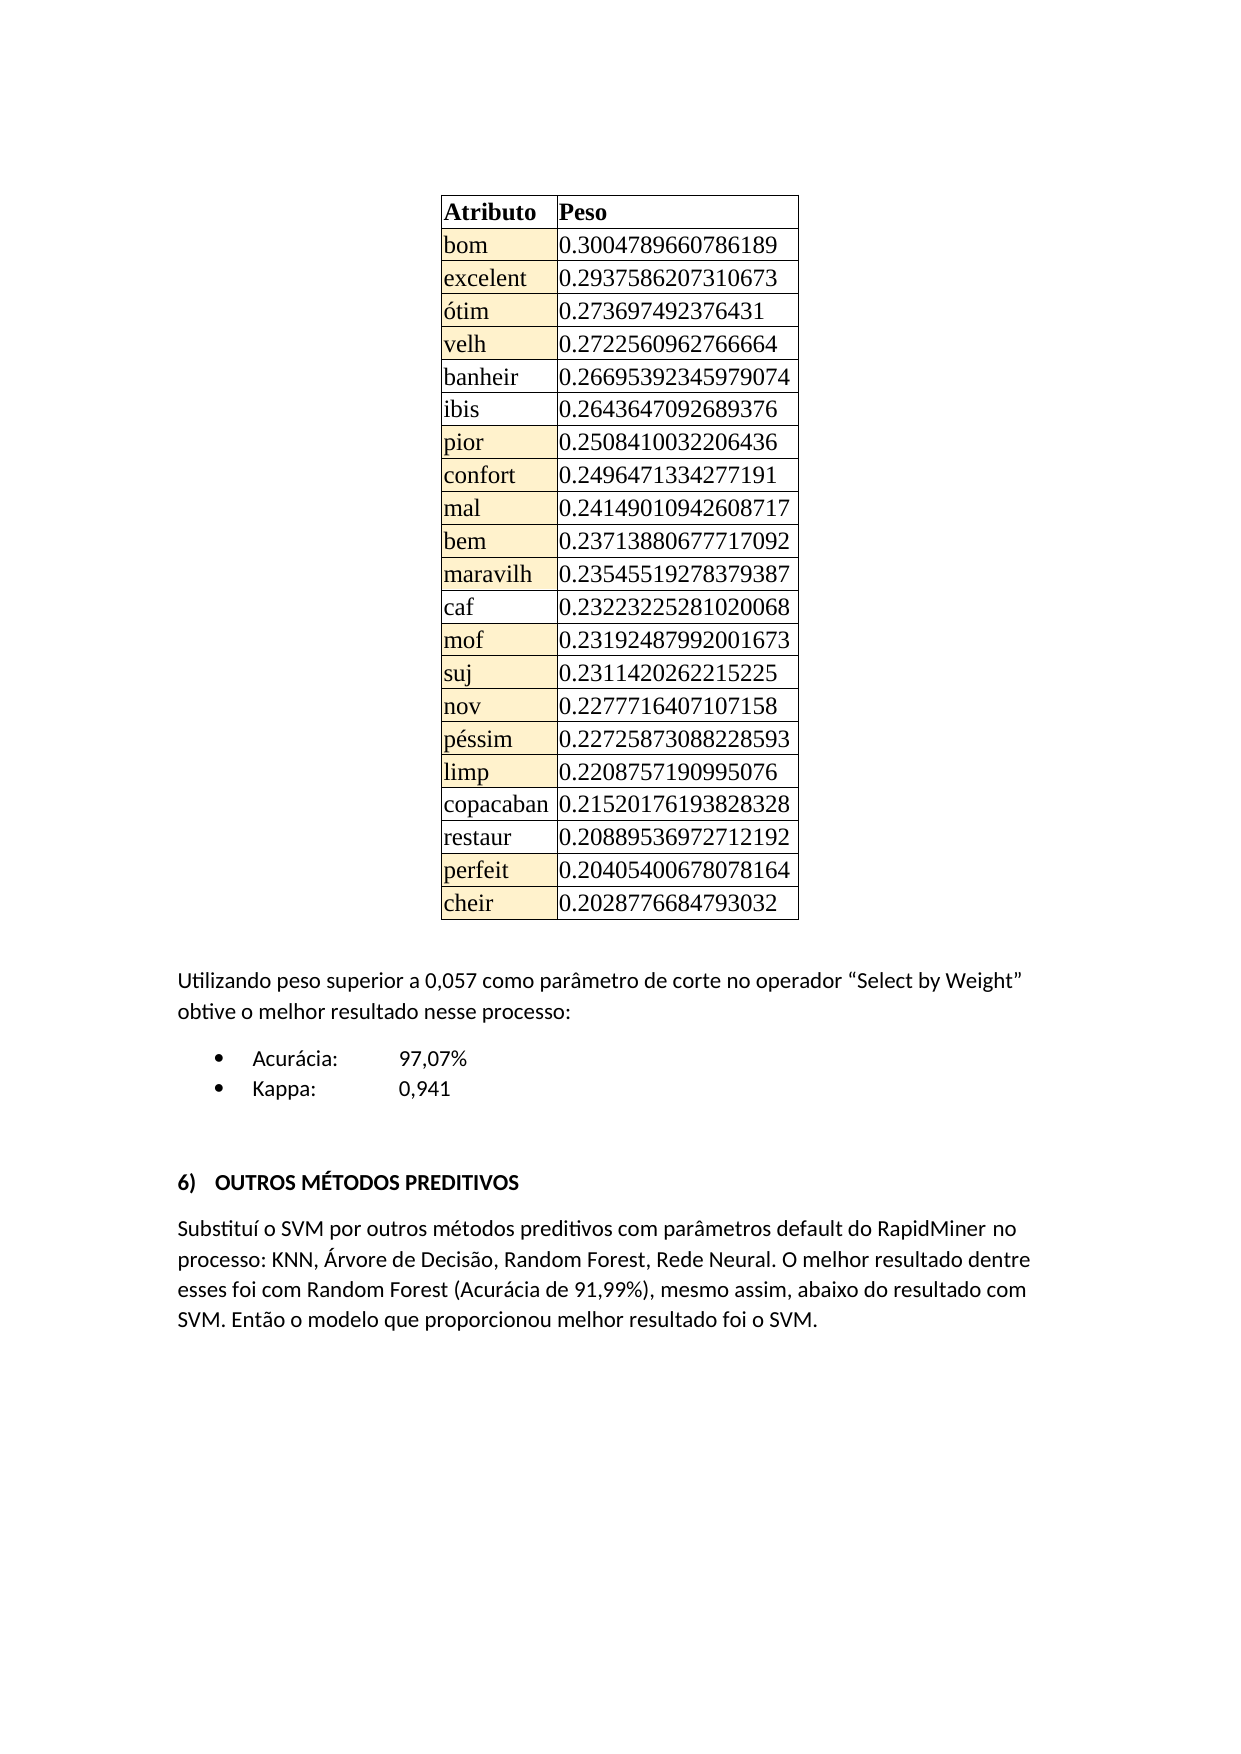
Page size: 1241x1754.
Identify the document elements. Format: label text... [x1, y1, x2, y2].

table_cell copacaban [442, 788, 557, 820]
table_header Atributo [442, 196, 557, 227]
table_cell restaur [442, 821, 557, 853]
table_cell bom [442, 229, 557, 260]
table_cell 0.26695392345979074 [558, 360, 798, 392]
table_cell 0.23223225281020068 [558, 591, 798, 622]
table_cell confort [442, 459, 557, 491]
table_cell 0.23192487992001673 [558, 624, 798, 655]
table_cell maravilh [442, 558, 557, 589]
table_cell caf [442, 591, 557, 622]
table_cell 0.2508410032206436 [558, 426, 798, 458]
table_cell ibis [442, 393, 557, 425]
table_cell 0.2722560962766664 [558, 327, 798, 359]
table_cell 0.2311420262215225 [558, 656, 798, 688]
table_cell excelent [442, 261, 557, 293]
table_cell 0.273697492376431 [558, 294, 798, 326]
table_cell pior [442, 426, 557, 458]
table_cell nov [442, 689, 557, 721]
table_cell 0.2277716407107158 [558, 689, 798, 721]
table_cell 0.2208757190995076 [558, 755, 798, 787]
table_cell 0.21520176193828328 [558, 788, 798, 820]
table_cell 0.3004789660786189 [558, 229, 798, 260]
table_cell 0.2643647092689376 [558, 393, 798, 425]
table_cell 0.24149010942608717 [558, 492, 798, 524]
table_cell suj [442, 656, 557, 688]
table_cell bem [442, 525, 557, 557]
table_cell 0.2496471334277191 [558, 459, 798, 491]
table_cell mof [442, 624, 557, 655]
table_cell limp [442, 755, 557, 787]
table_cell 0.22725873088228593 [558, 722, 798, 754]
text Substituí o SVM por outros métodos preditivos com parâmetros default do RapidMiner no processo: KNN, Árvore de Decisão, Random Forest, Rede Neural. O melhor resultado dentre esses foi com Random Forest (Acurácia de 91,99%), mesmo assim, abaixo do resultado com SVM. Então o modelo que proporcionou melhor resultado foi o SVM. [177, 1214, 1063, 1333]
table_cell banheir [442, 360, 557, 392]
table_cell ótim [442, 294, 557, 326]
table_cell 0.20405400678078164 [558, 854, 798, 886]
list Acurácia: 97,07% [215, 1044, 1063, 1072]
list Outros métodos preditivos [177, 1168, 1063, 1196]
text Utilizando peso superior a 0,057 como parâmetro de corte no operador “Select by Weight” obtive o melhor resultado nesse processo: [177, 967, 1063, 1025]
table_cell 0.20889536972712192 [558, 821, 798, 853]
table_cell 0.23545519278379387 [558, 558, 798, 589]
table_cell péssim [442, 722, 557, 754]
table_cell 0.2028776684793032 [558, 887, 798, 919]
list Kappa: 0,941 [215, 1074, 1063, 1102]
table_cell perfeit [442, 854, 557, 886]
table_cell mal [442, 492, 557, 524]
table_cell cheir [442, 887, 557, 919]
table_cell velh [442, 327, 557, 359]
table_cell 0.2937586207310673 [558, 261, 798, 293]
table_cell 0.23713880677717092 [558, 525, 798, 557]
table_header Peso [558, 196, 798, 227]
